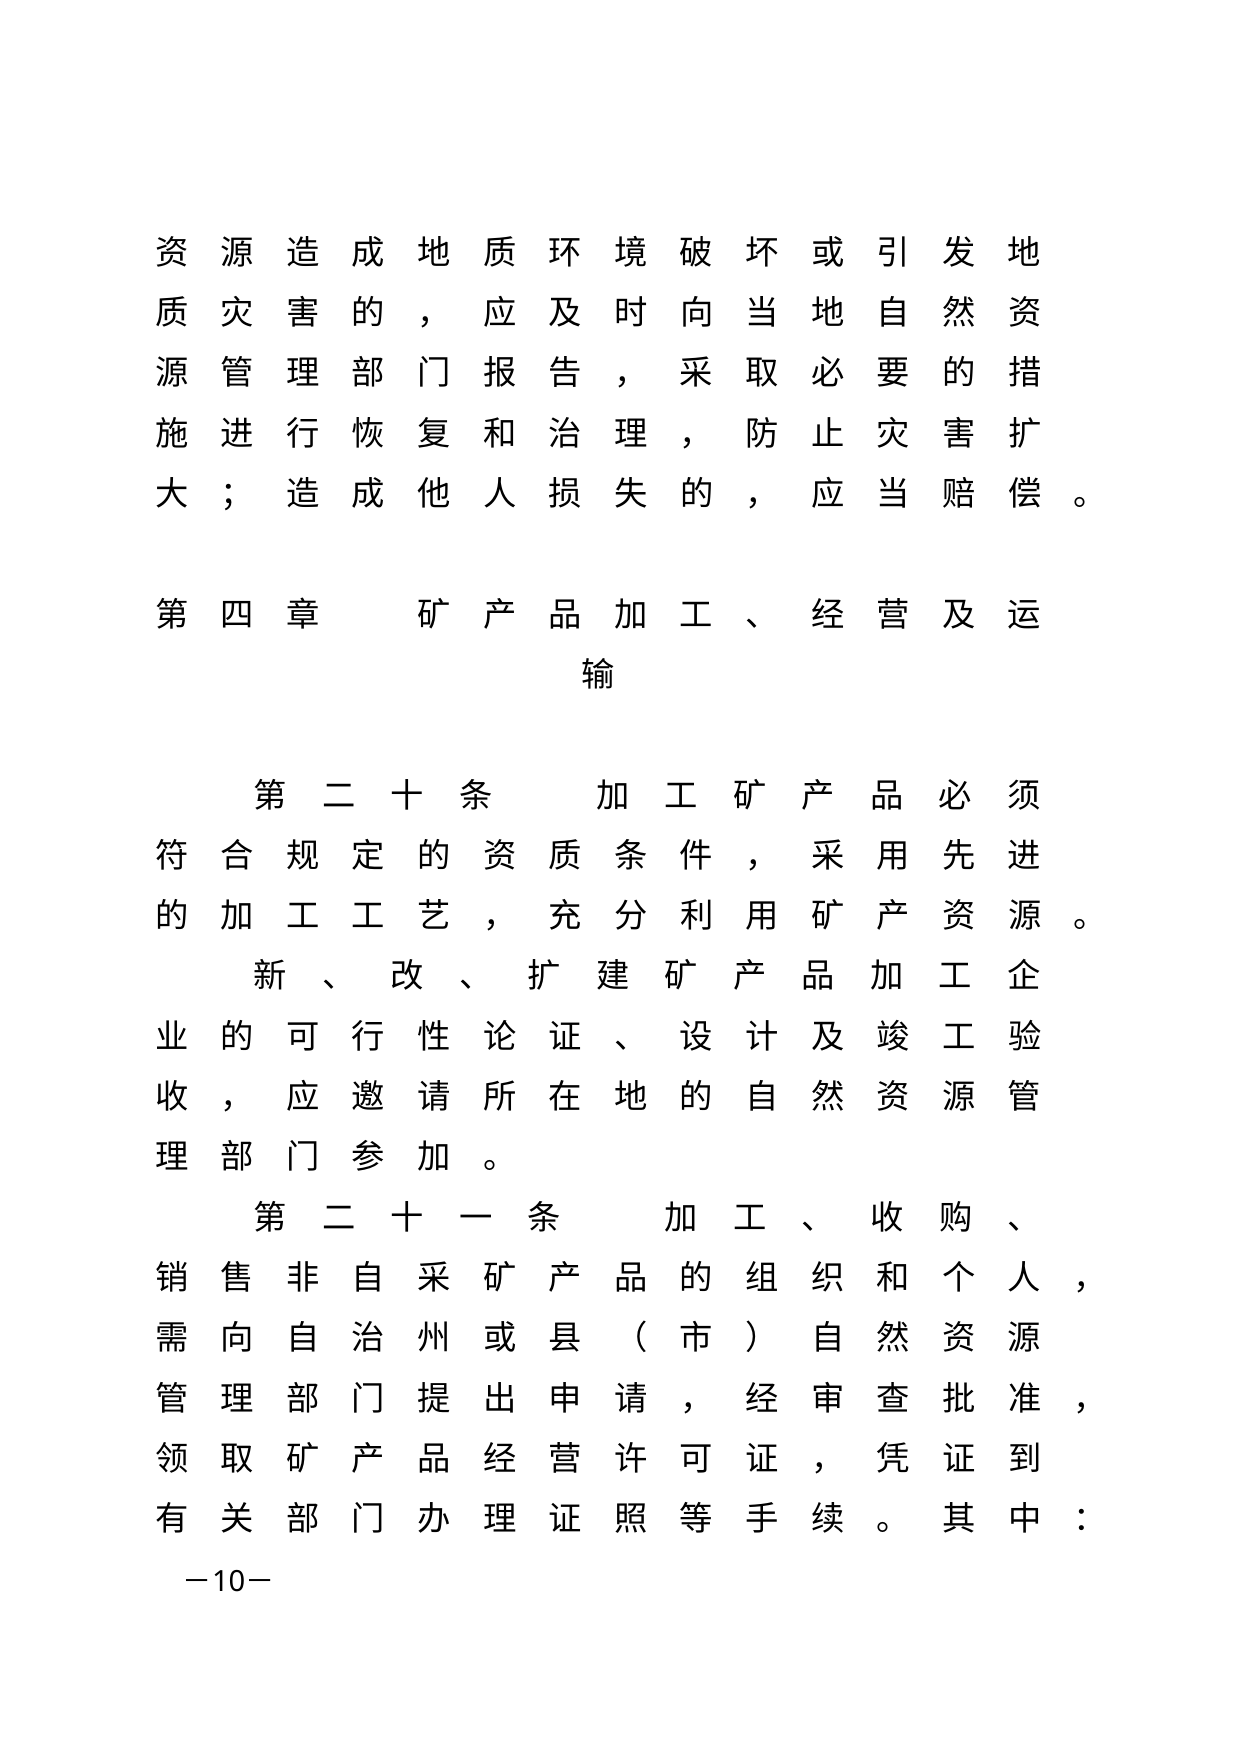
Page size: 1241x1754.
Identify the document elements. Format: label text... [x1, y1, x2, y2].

text 第十九条 勘查、开采矿产资源造成地质环境破坏或引发地质灾害的，应及时向当地自然资源管理部门报告，采取必要的措施进行恢复和治理，防止灾害扩大；造成他人损失的，应当赔偿。 [155, 219, 1073, 521]
text 第二十条 加工矿产品必须符合规定的资质条件，采用先进的加工工艺，充分利用矿产资源。 [155, 762, 1073, 943]
text 第四章 矿产品加工、经营及运输 [155, 581, 1073, 702]
text 第二十一条 加工、收购、销售非自采矿产品的组织和个人，需向自治州或县（市）自然资源管理部门提出申请，经审查批准，领取矿产品经营许可证，凭证到有关部门办理证照等手续。其中：钨、锡、锑、稀土、水晶、金刚石、铜以及对自治州国民经济具有重要价值矿种的矿产品经营许可证由自治州自然资源管理部门审查颁发。 [155, 1184, 1073, 1546]
text 新、改、扩建矿产品加工企业的可行性论证、设计及竣工验收，应邀请所在地的自然资源管理部门参加。 [155, 943, 1073, 1184]
